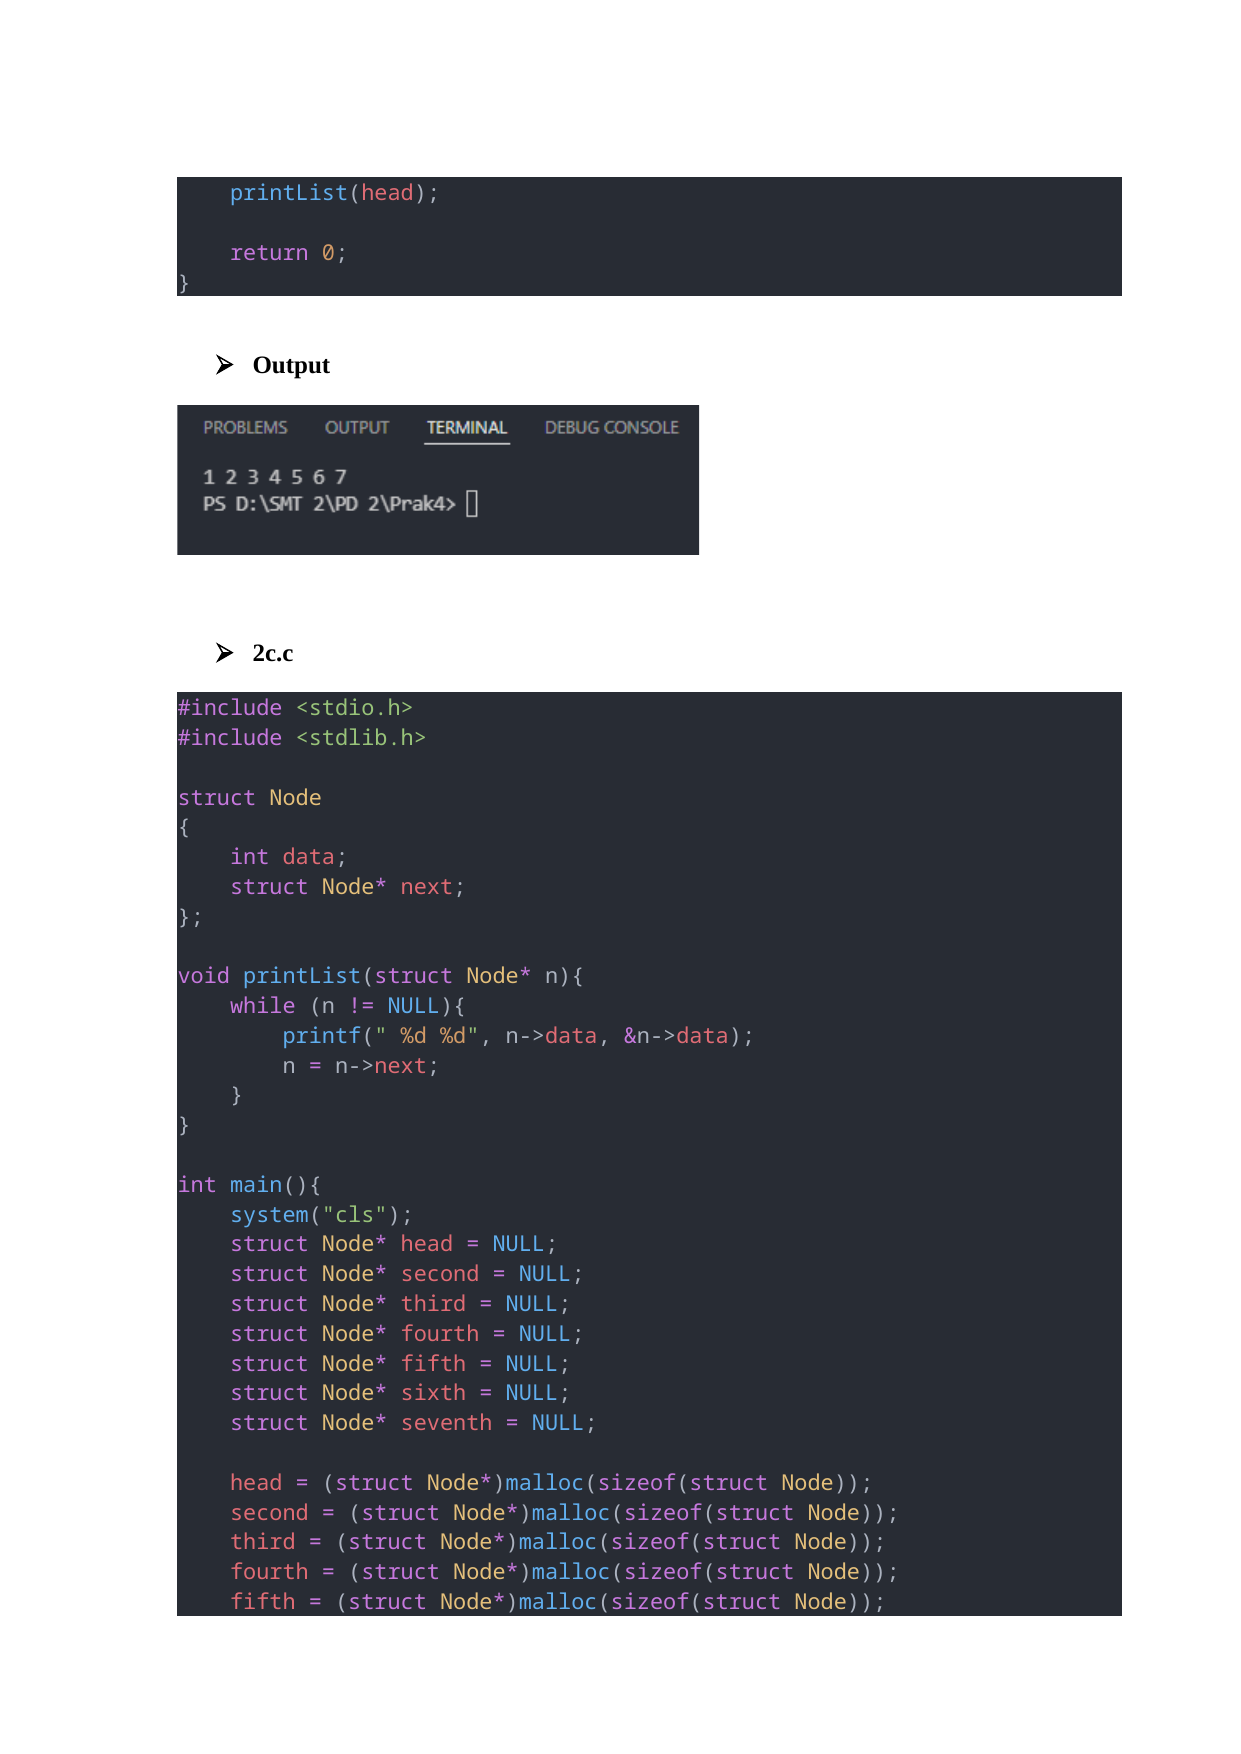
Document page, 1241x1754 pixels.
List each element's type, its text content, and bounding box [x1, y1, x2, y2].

text struct Node* fourth = NULL; [177, 1318, 1122, 1347]
text head = (struct Node*)malloc(sizeof(struct Node)); [177, 1467, 1122, 1496]
text fourth = (struct Node*)malloc(sizeof(struct Node)); [177, 1556, 1122, 1586]
text { [177, 811, 1122, 841]
text void printList(struct Node* n){ [177, 960, 1122, 990]
list 2c.c [215, 638, 1122, 667]
text struct Node* second = NULL; [177, 1258, 1122, 1288]
text return 0; [177, 237, 1122, 267]
text struct Node [177, 781, 1122, 811]
text struct Node* third = NULL; [177, 1288, 1122, 1318]
picture [177, 405, 700, 555]
text } [177, 1079, 1122, 1109]
text n = n->next; [177, 1049, 1122, 1079]
text int data; [177, 841, 1122, 871]
text } [177, 267, 1122, 296]
text printList(head); [177, 177, 1122, 207]
text }; [177, 901, 1122, 930]
text while (n != NULL){ [177, 990, 1122, 1020]
text int main(){ [177, 1169, 1122, 1198]
text struct Node* sixth = NULL; [177, 1377, 1122, 1407]
text system("cls"); [177, 1198, 1122, 1228]
text #include <stdio.h> [177, 692, 1122, 722]
text #include <stdlib.h> [177, 722, 1122, 752]
text struct Node* fifth = NULL; [177, 1347, 1122, 1377]
text } [177, 1109, 1122, 1139]
text struct Node* head = NULL; [177, 1228, 1122, 1258]
text printf(" %d %d", n->data, &n->data); [177, 1020, 1122, 1049]
list Output [215, 350, 1122, 379]
text third = (struct Node*)malloc(sizeof(struct Node)); [177, 1526, 1122, 1556]
text second = (struct Node*)malloc(sizeof(struct Node)); [177, 1496, 1122, 1526]
text struct Node* next; [177, 871, 1122, 901]
text struct Node* seventh = NULL; [177, 1407, 1122, 1437]
text fifth = (struct Node*)malloc(sizeof(struct Node)); [177, 1586, 1122, 1616]
